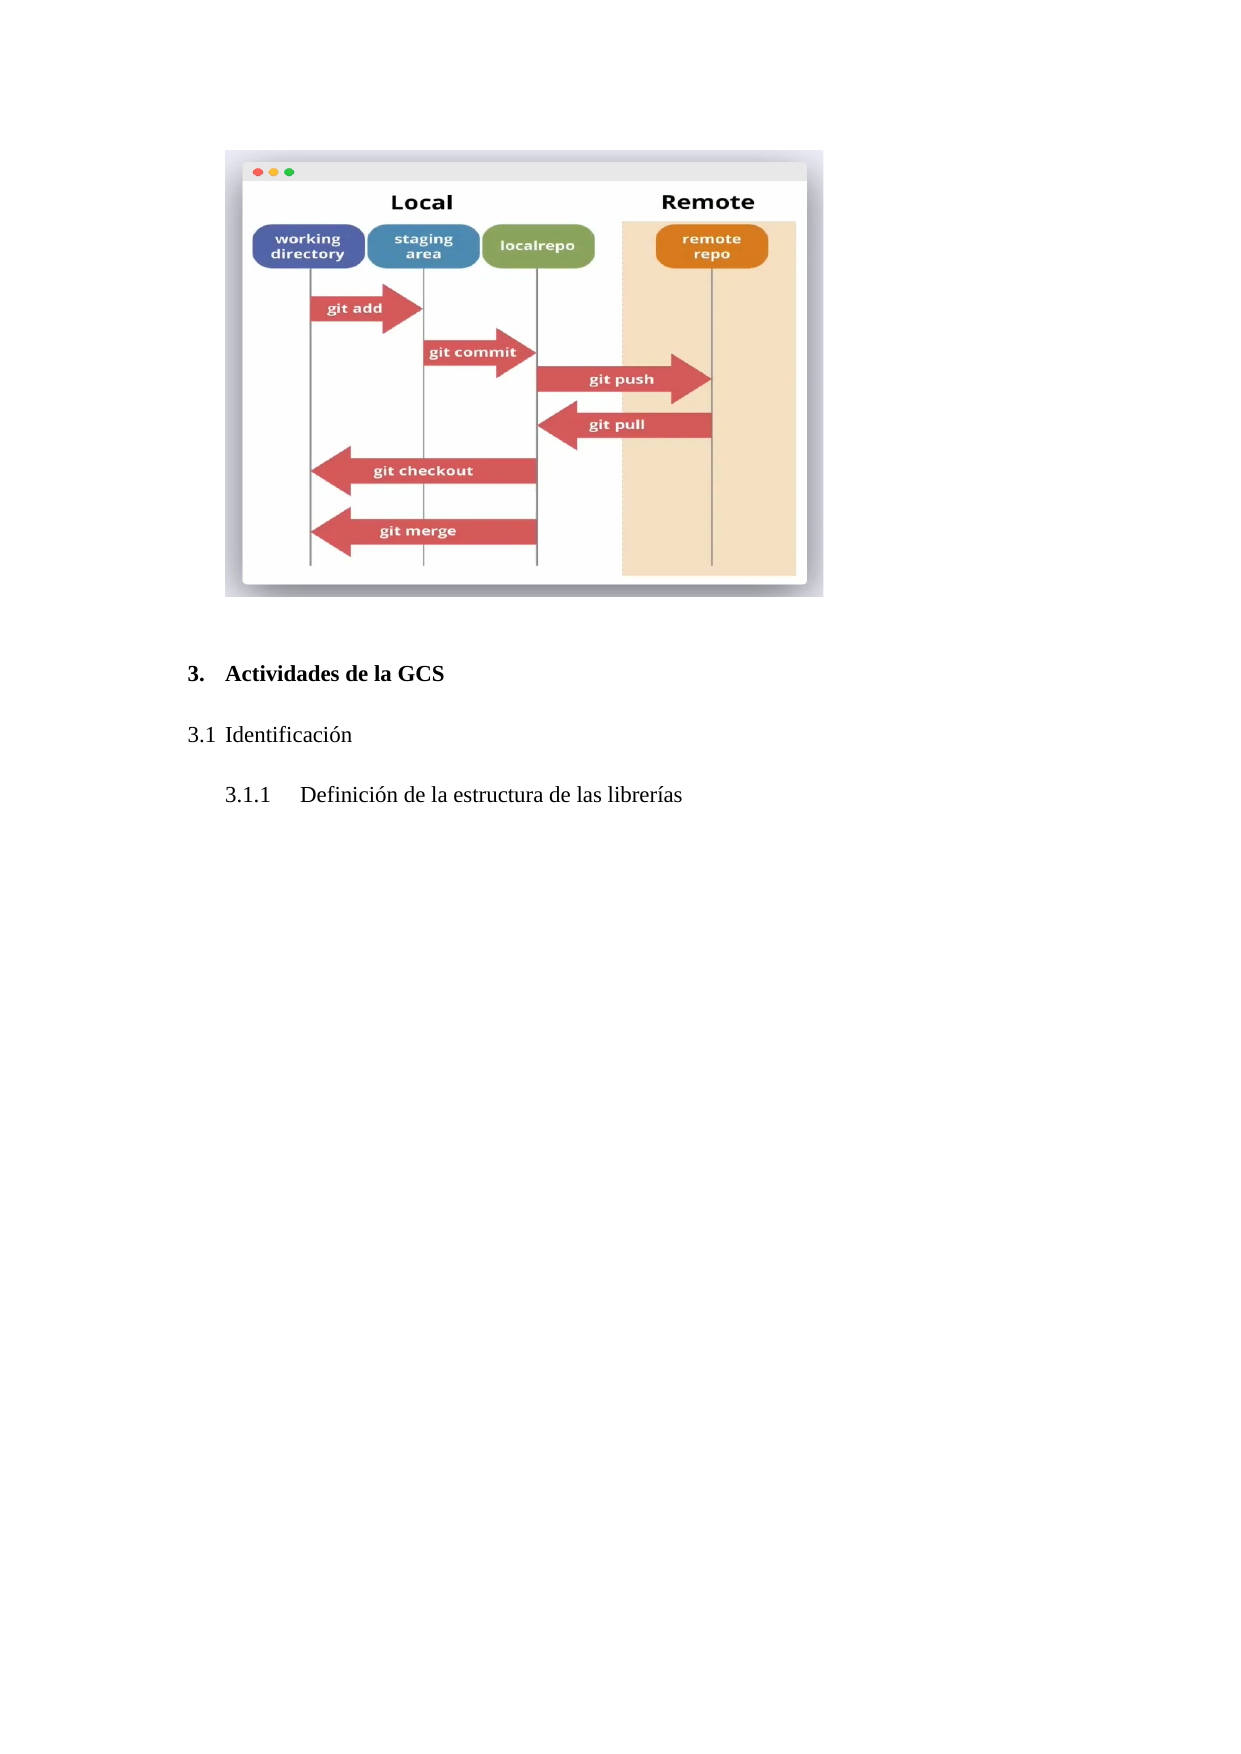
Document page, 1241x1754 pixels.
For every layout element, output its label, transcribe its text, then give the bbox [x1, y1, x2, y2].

list Definición de la estructura de las librerías [225, 781, 1090, 808]
list Actividades de la GCS [187, 660, 1090, 687]
picture [225, 150, 824, 597]
list Identificación [187, 721, 1090, 747]
